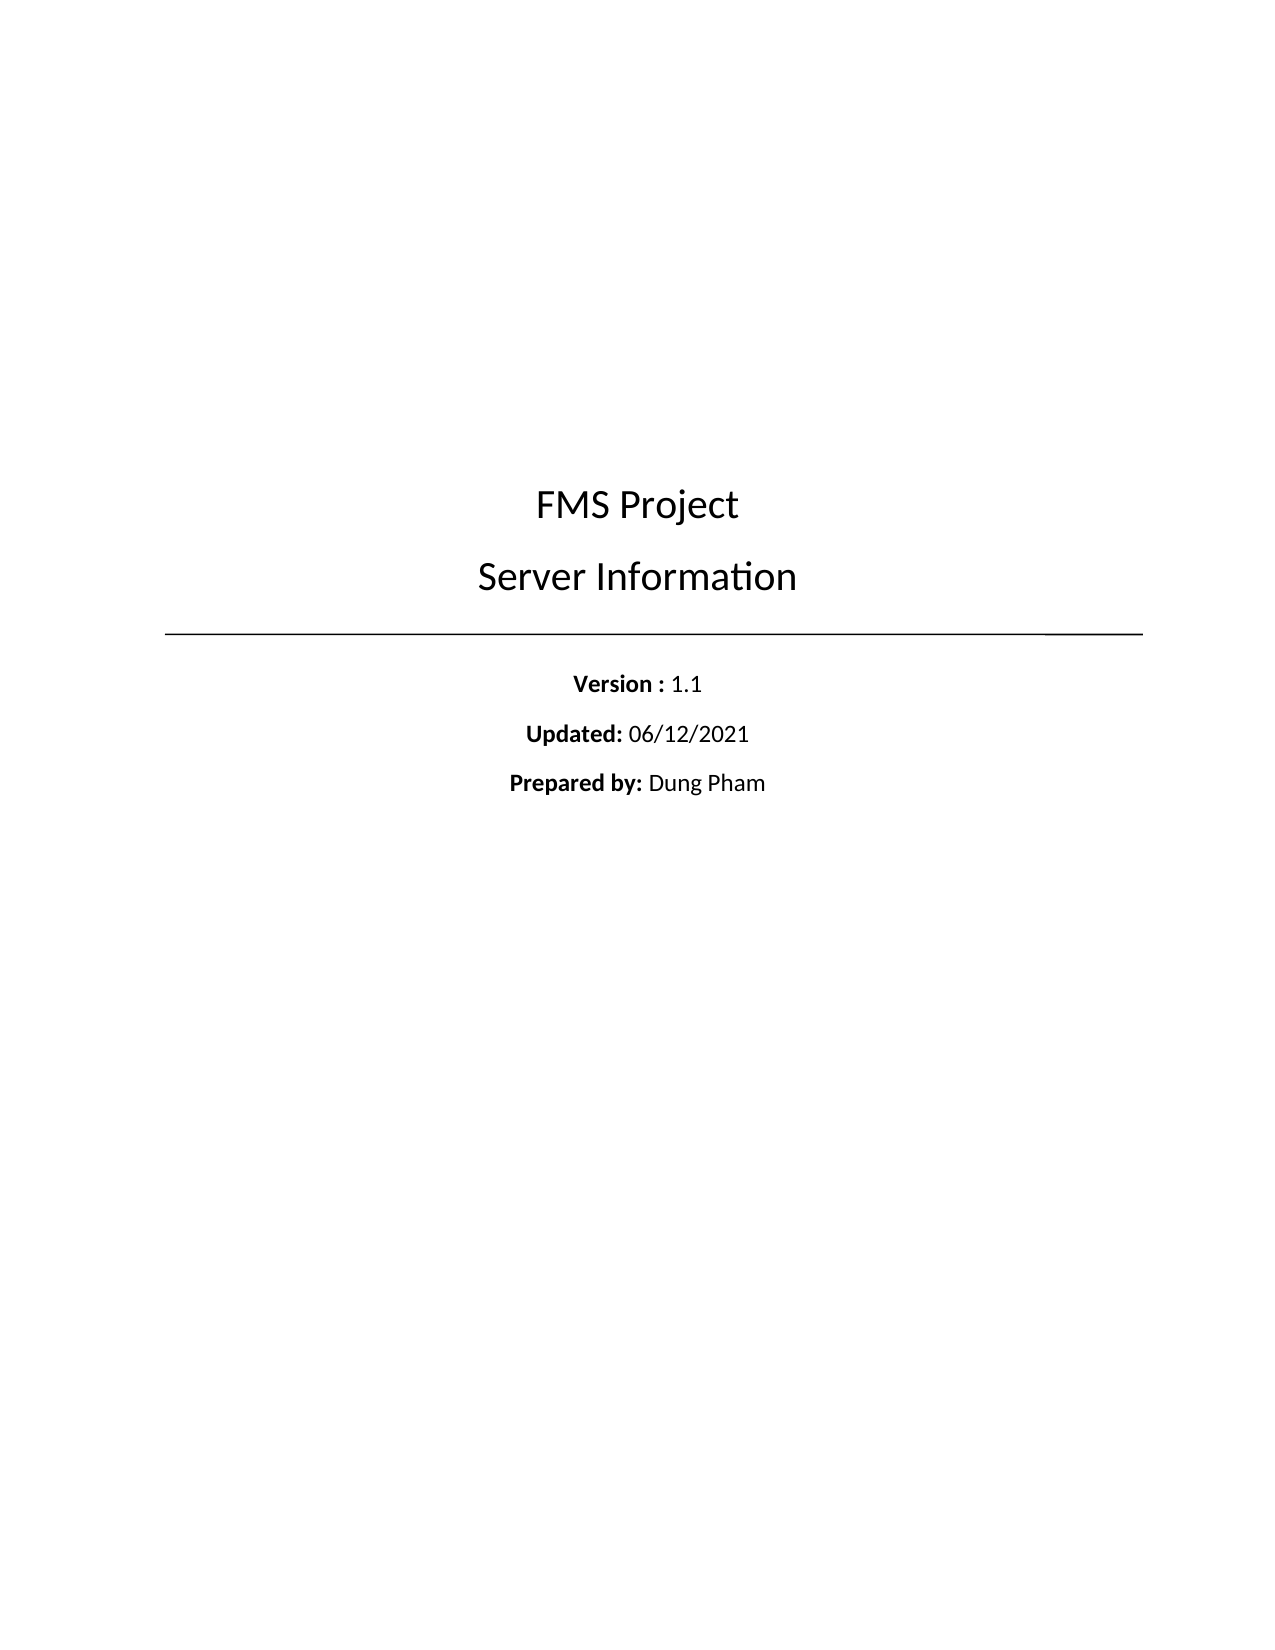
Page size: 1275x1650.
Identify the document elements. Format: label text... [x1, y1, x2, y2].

text Version : 1.1 [150, 668, 1125, 699]
text Server Information [150, 550, 1125, 601]
text Updated: 06/12/2021 [150, 718, 1125, 748]
text FMS Project [150, 478, 1125, 529]
text Prepared by: Dung Pham [150, 767, 1125, 798]
